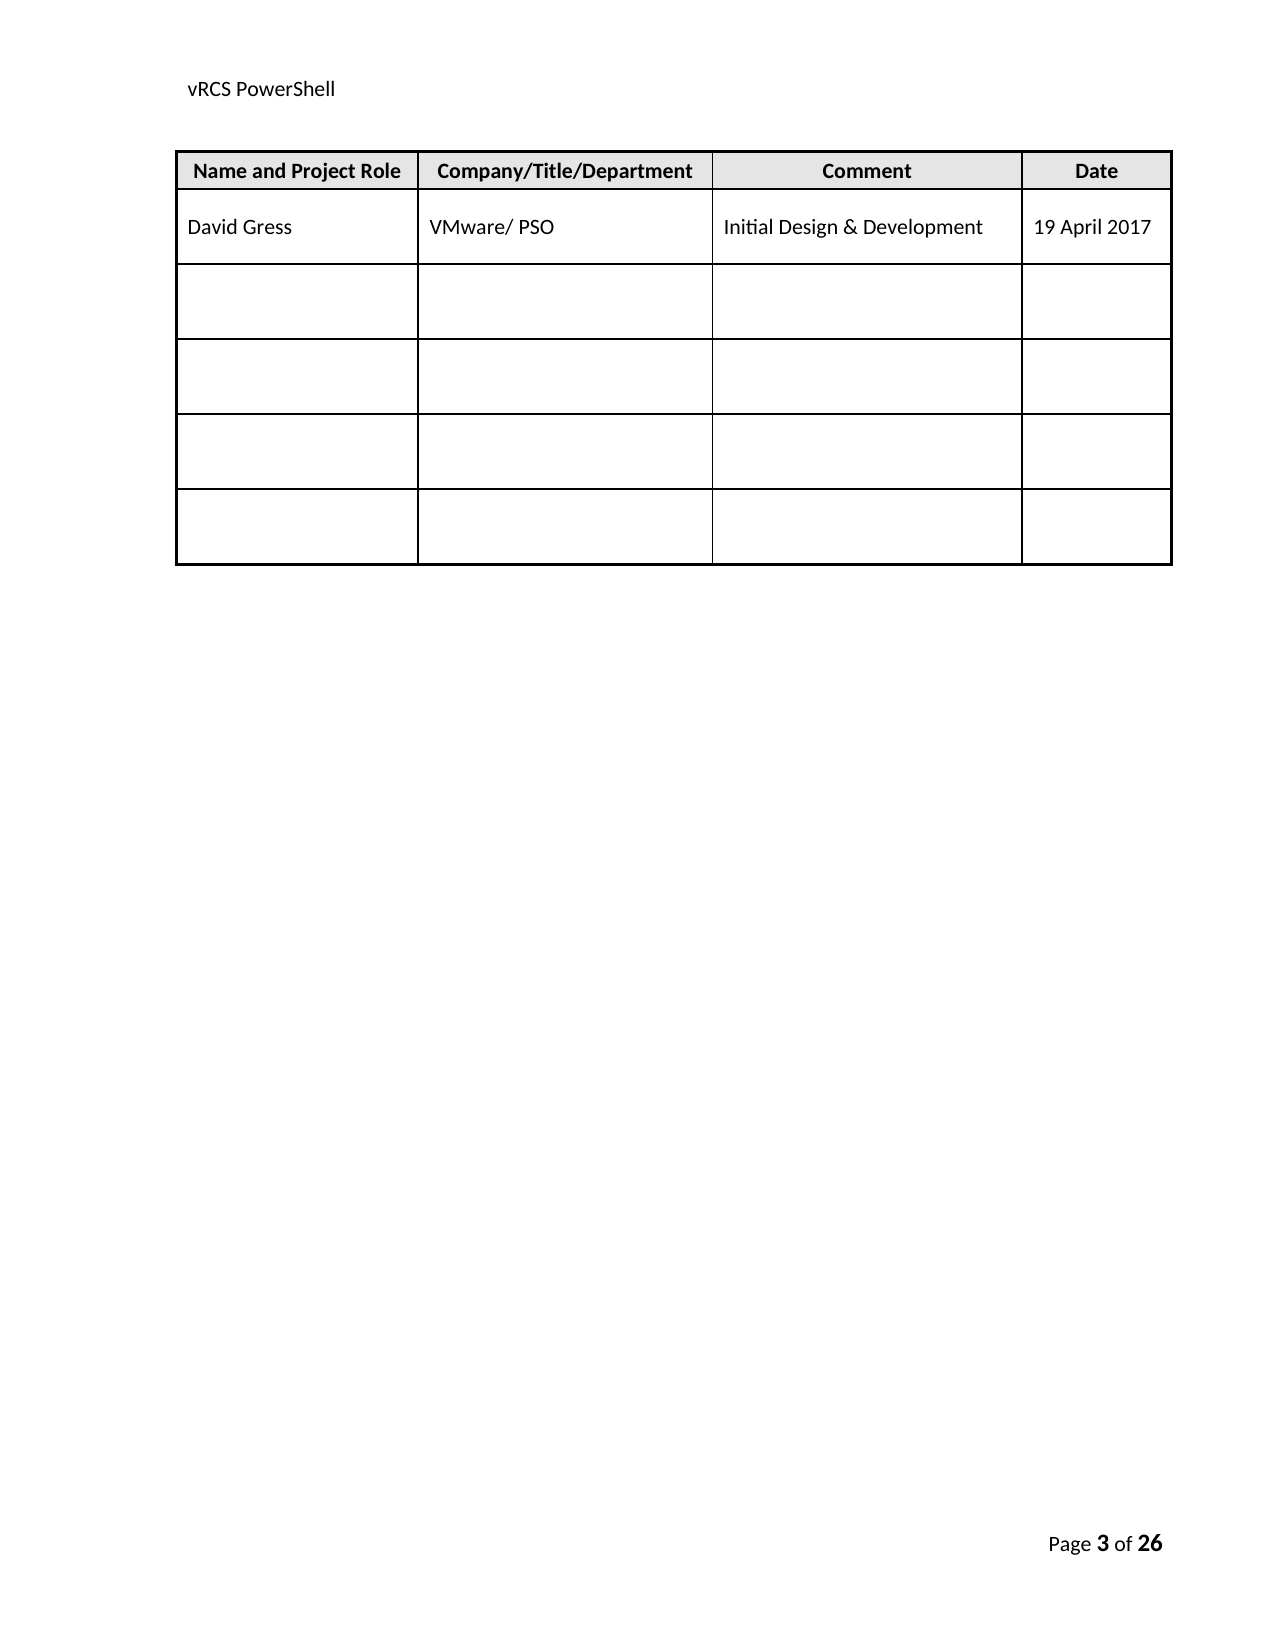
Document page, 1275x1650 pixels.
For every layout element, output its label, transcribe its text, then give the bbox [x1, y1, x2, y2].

table_cell 19 April 2017 [1023, 190, 1170, 263]
table_cell [1023, 415, 1170, 488]
table_header Date [1023, 153, 1170, 188]
table_cell [178, 415, 417, 488]
table_cell [713, 415, 1021, 488]
table_cell [178, 265, 417, 338]
table_cell [419, 490, 712, 563]
table_header Company/Title/Department [419, 153, 712, 188]
table_cell Initial Design & Development [713, 190, 1021, 263]
table_cell [178, 340, 417, 413]
table_cell David Gress [178, 190, 417, 263]
table_cell [713, 340, 1021, 413]
table_header Name and Project Role [178, 153, 417, 188]
table_cell [419, 415, 712, 488]
table_cell [178, 490, 417, 563]
table_cell [713, 490, 1021, 563]
table_cell [1023, 340, 1170, 413]
table_cell [1023, 265, 1170, 338]
table_cell [713, 265, 1021, 338]
table_cell [419, 340, 712, 413]
table_header Comment [713, 153, 1021, 188]
table_cell [419, 265, 712, 338]
table_cell VMware/ PSO [419, 190, 712, 263]
table_cell [1023, 490, 1170, 563]
